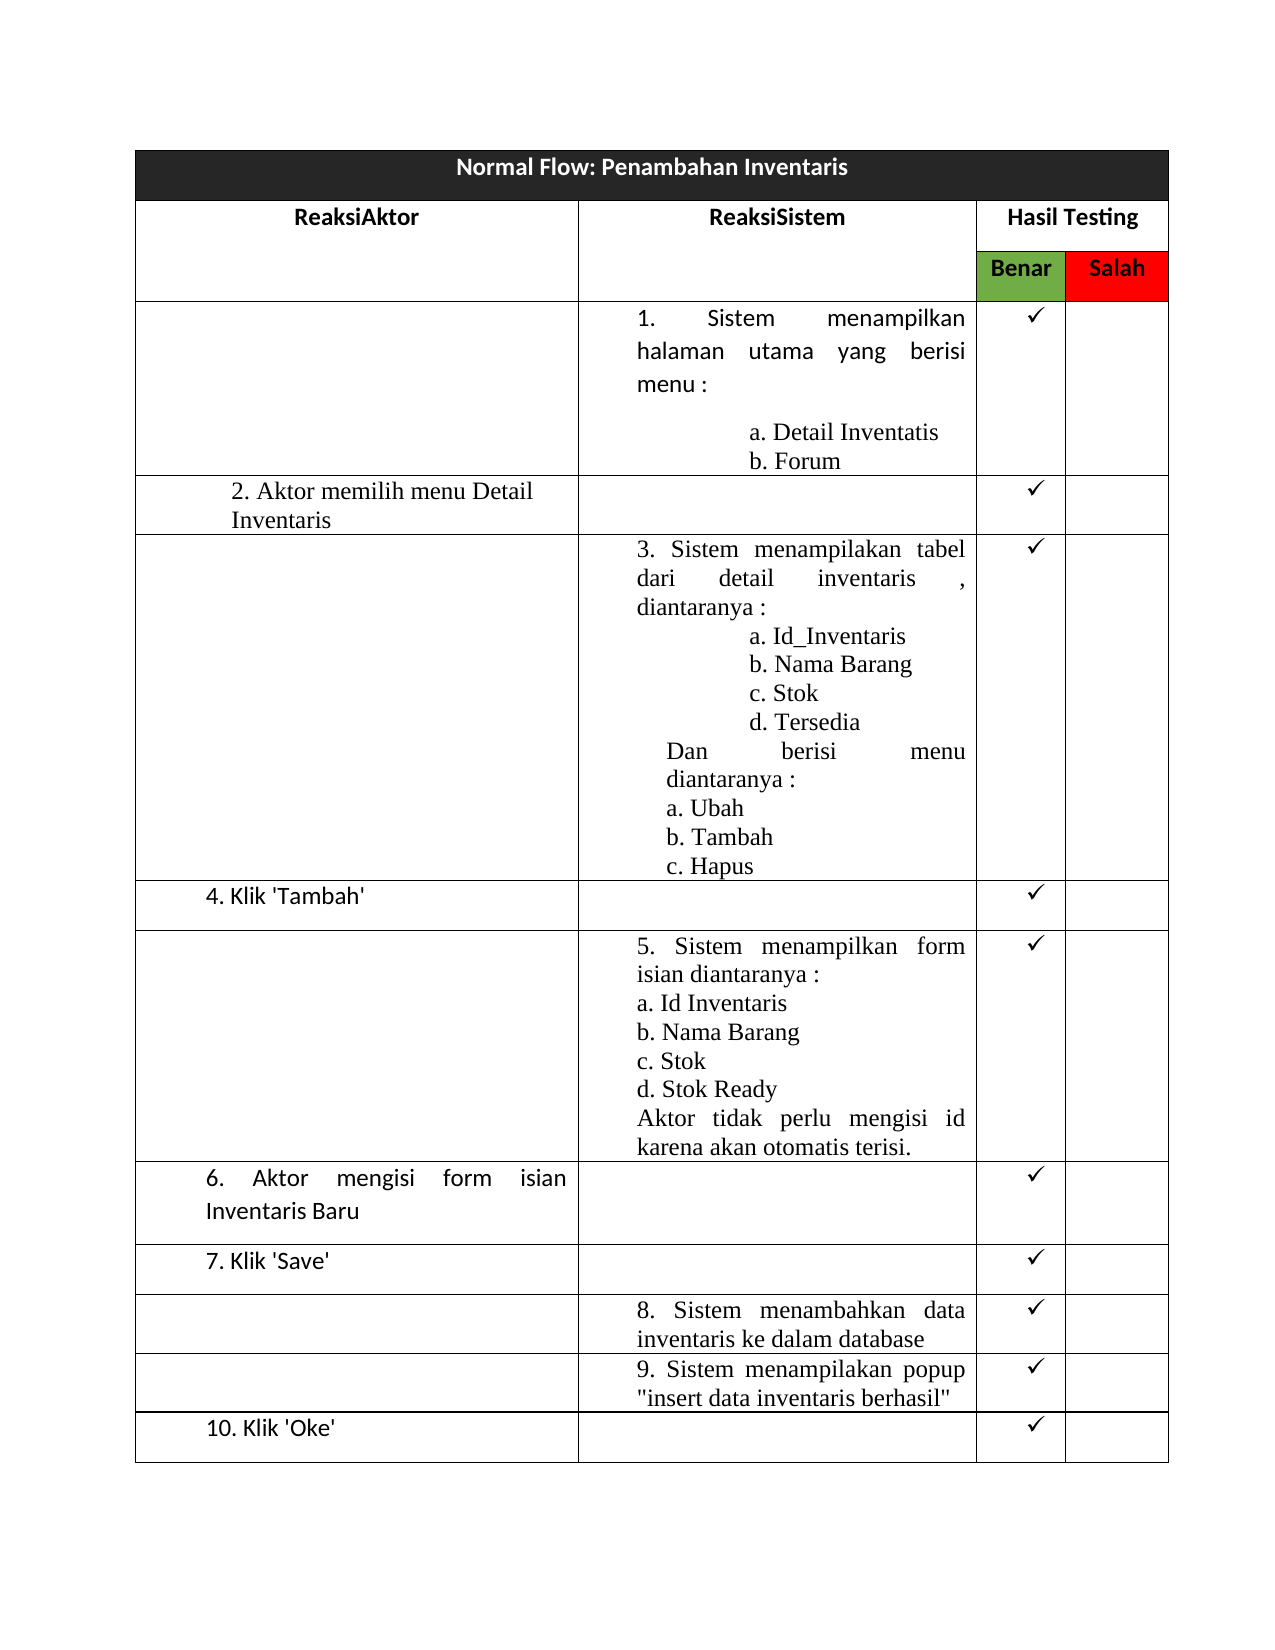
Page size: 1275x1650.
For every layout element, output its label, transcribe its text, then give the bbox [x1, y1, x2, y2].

table_cell [977, 881, 1065, 930]
table_cell ReaksiSistem [579, 201, 976, 301]
table_cell 5. Sistem menampilkan form isian diantaranya : a. Id Inventaris b. Nama Barang c. Stok d. Stok Ready Aktor tidak perlu mengisi id karena akan otomatis terisi. [579, 931, 976, 1161]
table_cell [977, 1245, 1065, 1294]
table_cell [136, 535, 578, 879]
table_cell Hasil Testing [977, 201, 1168, 251]
table_cell [1066, 1245, 1168, 1294]
table_cell [1066, 1162, 1168, 1244]
table_cell 9. Sistem menampilakan popup "insert data inventaris berhasil" [579, 1354, 976, 1411]
table_cell 2. Aktor memilih menu Detail Inventaris [136, 476, 578, 533]
table_cell 4. Klik 'Tambah' [136, 881, 578, 930]
table_cell [1066, 1295, 1168, 1353]
table_cell [977, 1162, 1065, 1244]
table_cell [1066, 1354, 1168, 1411]
table_cell 8. Sistem menambahkan data inventaris ke dalam database [579, 1295, 976, 1353]
table_cell [579, 881, 976, 930]
table_cell [136, 931, 578, 1161]
table_cell [1066, 931, 1168, 1161]
table_cell [579, 1245, 976, 1294]
table_cell [136, 302, 578, 475]
table_cell [977, 1354, 1065, 1411]
table_cell [1066, 1413, 1168, 1462]
table_cell 3. Sistem menampilakan tabel dari detail inventaris , diantaranya : a. Id_Inventaris b. Nama Barang c. Stok d. Tersedia Dan berisi menu diantaranya : a. Ubah b. Tambah c. Hapus [579, 535, 976, 879]
table_cell 7. Klik 'Save' [136, 1245, 578, 1294]
table_cell Benar [977, 252, 1065, 301]
table_cell [1066, 476, 1168, 533]
table_cell Salah [1066, 252, 1168, 301]
table_cell 1. Sistem menampilkan halaman utama yang berisi menu : a. Detail Inventatis b. Forum [579, 302, 976, 475]
table_cell [1066, 881, 1168, 930]
table_cell Normal Flow: Penambahan Inventaris [136, 151, 1168, 200]
table_cell [579, 1413, 976, 1462]
table_cell [579, 1162, 976, 1244]
table_cell [1066, 535, 1168, 879]
table_cell [579, 476, 976, 533]
table_cell [136, 1295, 578, 1353]
table_cell [977, 1413, 1065, 1462]
table_cell [136, 1354, 578, 1411]
table_cell [977, 931, 1065, 1161]
table_cell [977, 302, 1065, 475]
table_cell [977, 1295, 1065, 1353]
table_cell [977, 535, 1065, 879]
table_cell 6. Aktor mengisi form isian Inventaris Baru [136, 1162, 578, 1244]
table_cell ReaksiAktor [136, 201, 578, 301]
table_cell 10. Klik 'Oke' [136, 1413, 578, 1462]
table_cell [1066, 302, 1168, 475]
table_cell [977, 476, 1065, 533]
